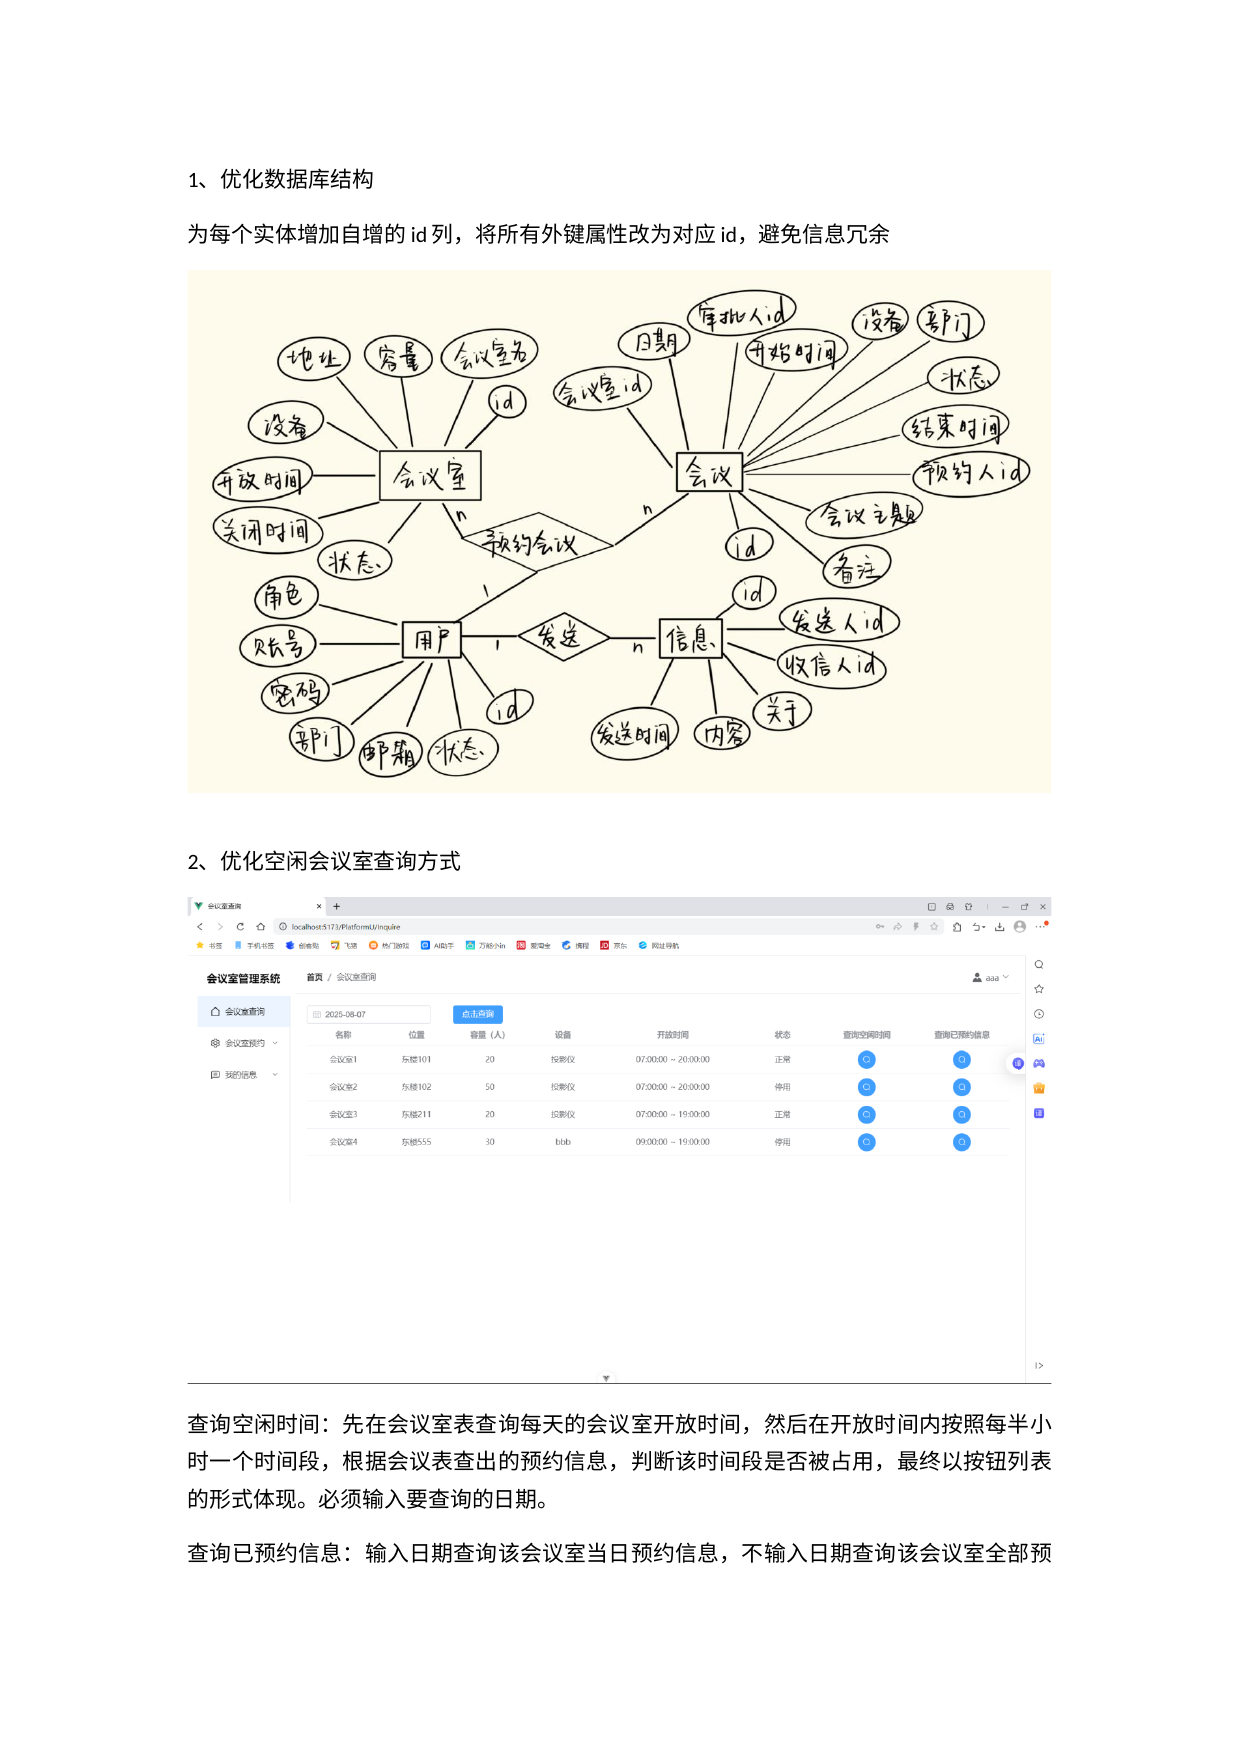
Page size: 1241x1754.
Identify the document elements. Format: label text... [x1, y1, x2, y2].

list 查询空闲时间：先在会议室表查询每天的会议室开放时间，然后在开放时间内按照每半小时一个时间段，根据会议表查出的预约信息，判断该时间段是否被占用，最终以按钮列表的形式体现。必须输入要查询的日期。 [187, 1406, 1053, 1514]
list 优化空闲会议室查询方式 [187, 844, 1053, 876]
list 优化数据库结构 [187, 162, 1053, 194]
picture [187, 897, 1052, 1384]
picture [187, 270, 1052, 793]
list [187, 1536, 1053, 1568]
list 为每个实体增加自增的id列，将所有外键属性改为对应id，避免信息冗余 [187, 216, 1053, 249]
